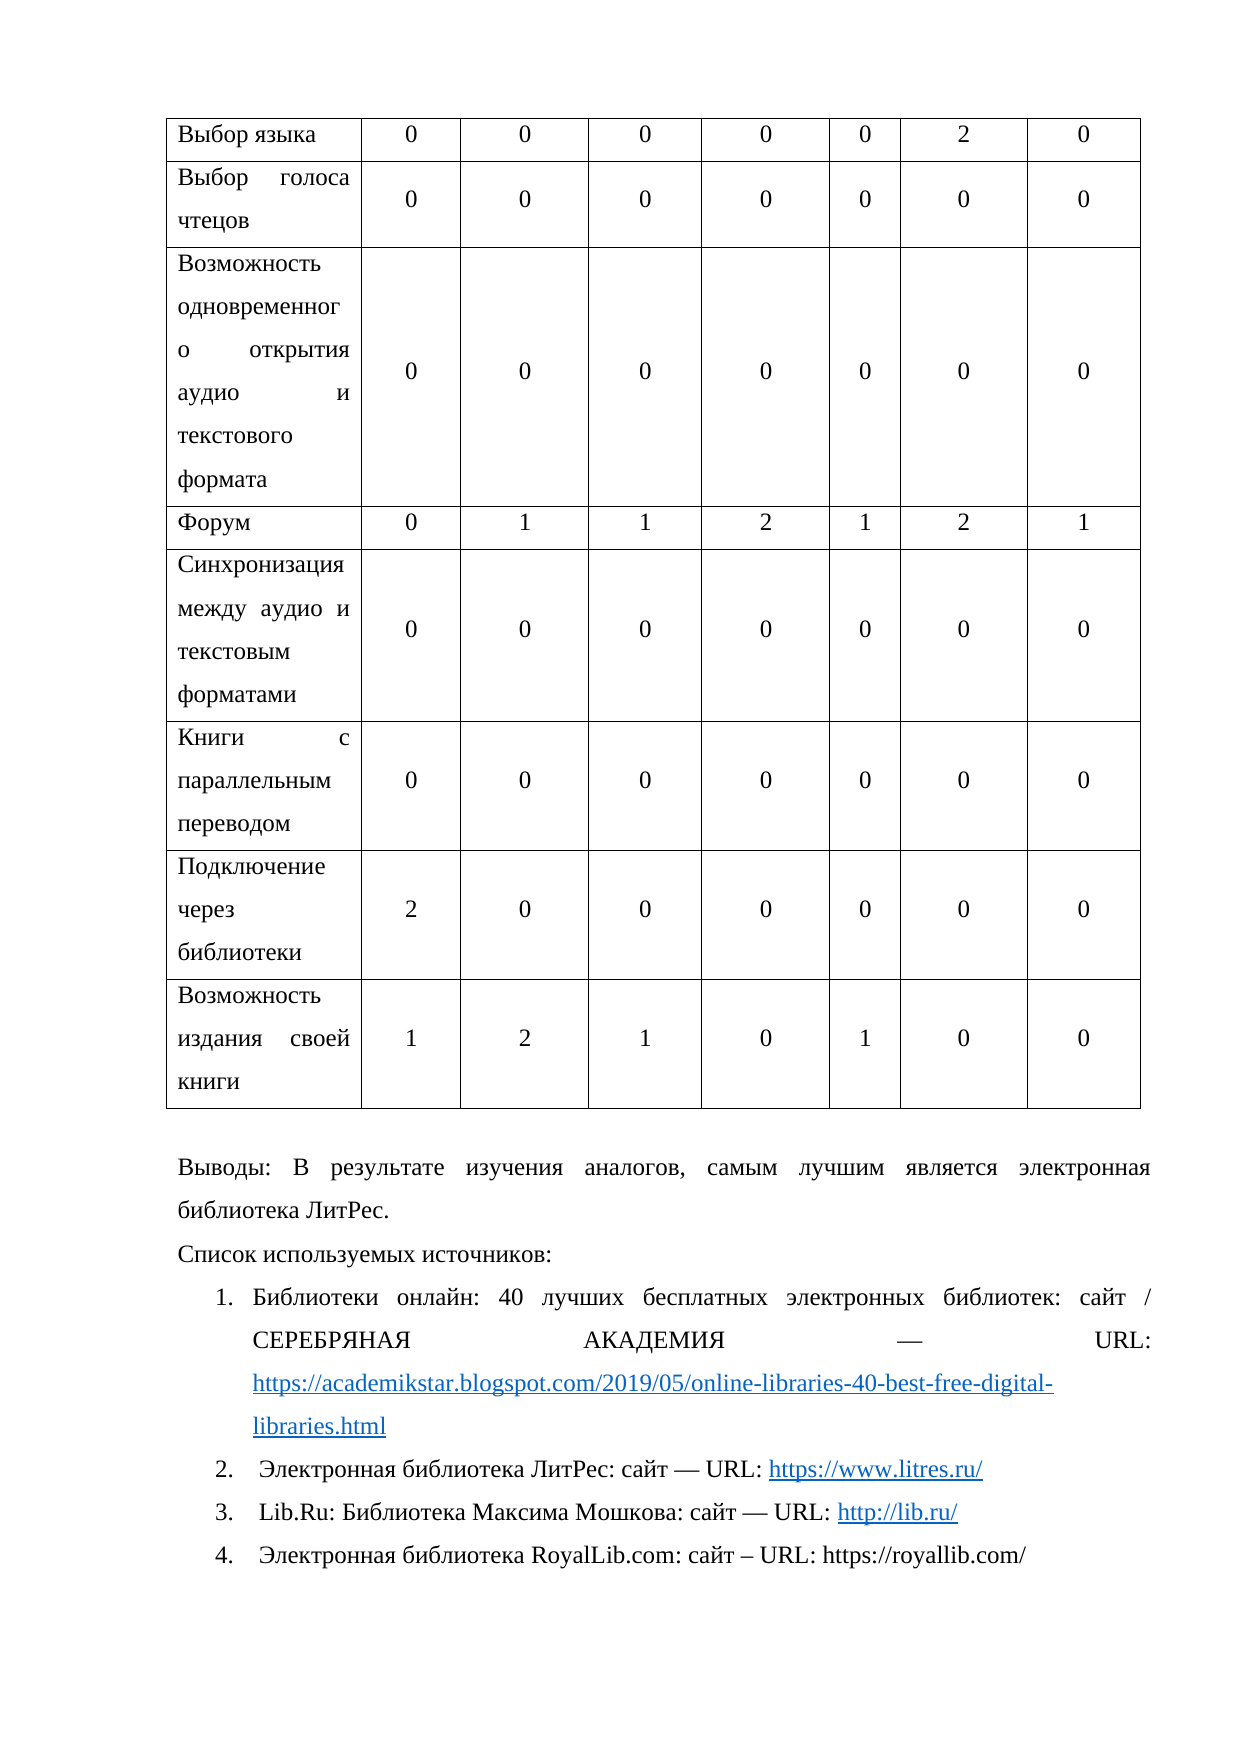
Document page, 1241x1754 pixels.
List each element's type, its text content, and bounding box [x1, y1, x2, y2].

table_cell 1 [830, 507, 900, 548]
table_cell 2 [901, 507, 1027, 548]
table_cell Возможность издания своей книги [167, 980, 361, 1108]
table_cell Выбор языка [167, 119, 361, 161]
table_cell 0 [461, 851, 588, 979]
table_cell 0 [461, 722, 588, 850]
table_cell 0 [589, 851, 701, 979]
table_cell 0 [702, 851, 829, 979]
table_cell Синхронизация между аудио и текстовым форматами [167, 550, 361, 721]
table_cell 0 [830, 722, 900, 850]
table_cell 0 [702, 722, 829, 850]
table_cell Возможность одновременного открытия аудио и текстового формата [167, 248, 361, 506]
table_cell 0 [1028, 550, 1140, 721]
table_cell 1 [589, 980, 701, 1108]
table_cell Книги с параллельным переводом [167, 722, 361, 850]
table_cell 0 [702, 980, 829, 1108]
table_cell 0 [1028, 119, 1140, 161]
table_cell Выбор голоса чтецов [167, 162, 361, 247]
table_cell 2 [901, 119, 1027, 161]
table_cell 0 [830, 248, 900, 506]
table_cell 0 [901, 162, 1027, 247]
table_cell 0 [362, 550, 460, 721]
table_cell 0 [362, 722, 460, 850]
table_cell 0 [1028, 851, 1140, 979]
table_cell 0 [589, 722, 701, 850]
table_cell 0 [461, 550, 588, 721]
list Электронная библиотека RoyalLib.com: сайт – URL: https://royallib.com/ [215, 1541, 1152, 1569]
table_cell 0 [1028, 248, 1140, 506]
table_cell 1 [1028, 507, 1140, 548]
table_cell 0 [901, 722, 1027, 850]
table_cell Форум [167, 507, 361, 548]
table_cell 0 [901, 980, 1027, 1108]
table_cell 0 [589, 248, 701, 506]
table_cell 0 [362, 248, 460, 506]
table_cell 0 [830, 162, 900, 247]
table_cell 0 [830, 550, 900, 721]
table_cell 2 [702, 507, 829, 548]
table_cell 0 [589, 550, 701, 721]
table_cell 0 [589, 162, 701, 247]
table_cell 0 [461, 248, 588, 506]
table_cell 0 [461, 162, 588, 247]
list Lib.Ru: Библиотека Максима Мошкова: сайт — URL: http://lib.ru/ [215, 1497, 1152, 1526]
table_cell 2 [461, 980, 588, 1108]
table_cell 0 [702, 119, 829, 161]
table_cell 0 [362, 507, 460, 548]
table_cell 0 [901, 248, 1027, 506]
table_cell 0 [830, 851, 900, 979]
table_cell 0 [362, 119, 460, 161]
table_cell 0 [1028, 722, 1140, 850]
table_cell 0 [901, 851, 1027, 979]
table_cell 0 [362, 162, 460, 247]
table_cell 1 [830, 980, 900, 1108]
table_cell 0 [702, 248, 829, 506]
table_cell Подключение через библиотеки [167, 851, 361, 979]
table_cell 0 [589, 119, 701, 161]
text Список используемых источников: [177, 1239, 1152, 1267]
table_cell 0 [901, 550, 1027, 721]
list Библиотеки онлайн: 40 лучших бесплатных электронных библиотек: сайт / СЕРЕБРЯНАЯ АКАДЕМИЯ — URL: https://academikstar.blogspot.com/2019/05/online-libraries-40-best-free-digital-libraries.html [215, 1282, 1152, 1440]
table_cell 0 [1028, 162, 1140, 247]
text Выводы: В результате изучения аналогов, самым лучшим является электронная библиотека ЛитРес. [177, 1152, 1152, 1224]
table_cell 1 [589, 507, 701, 548]
table_cell 0 [830, 119, 900, 161]
list Электронная библиотека ЛитРес: сайт — URL: https://www.litres.ru/ [215, 1454, 1152, 1483]
table_cell 1 [362, 980, 460, 1108]
table_cell 0 [702, 550, 829, 721]
table_cell 2 [362, 851, 460, 979]
table_cell 0 [1028, 980, 1140, 1108]
table_cell 1 [461, 507, 588, 548]
table_cell 0 [702, 162, 829, 247]
table_cell 0 [461, 119, 588, 161]
